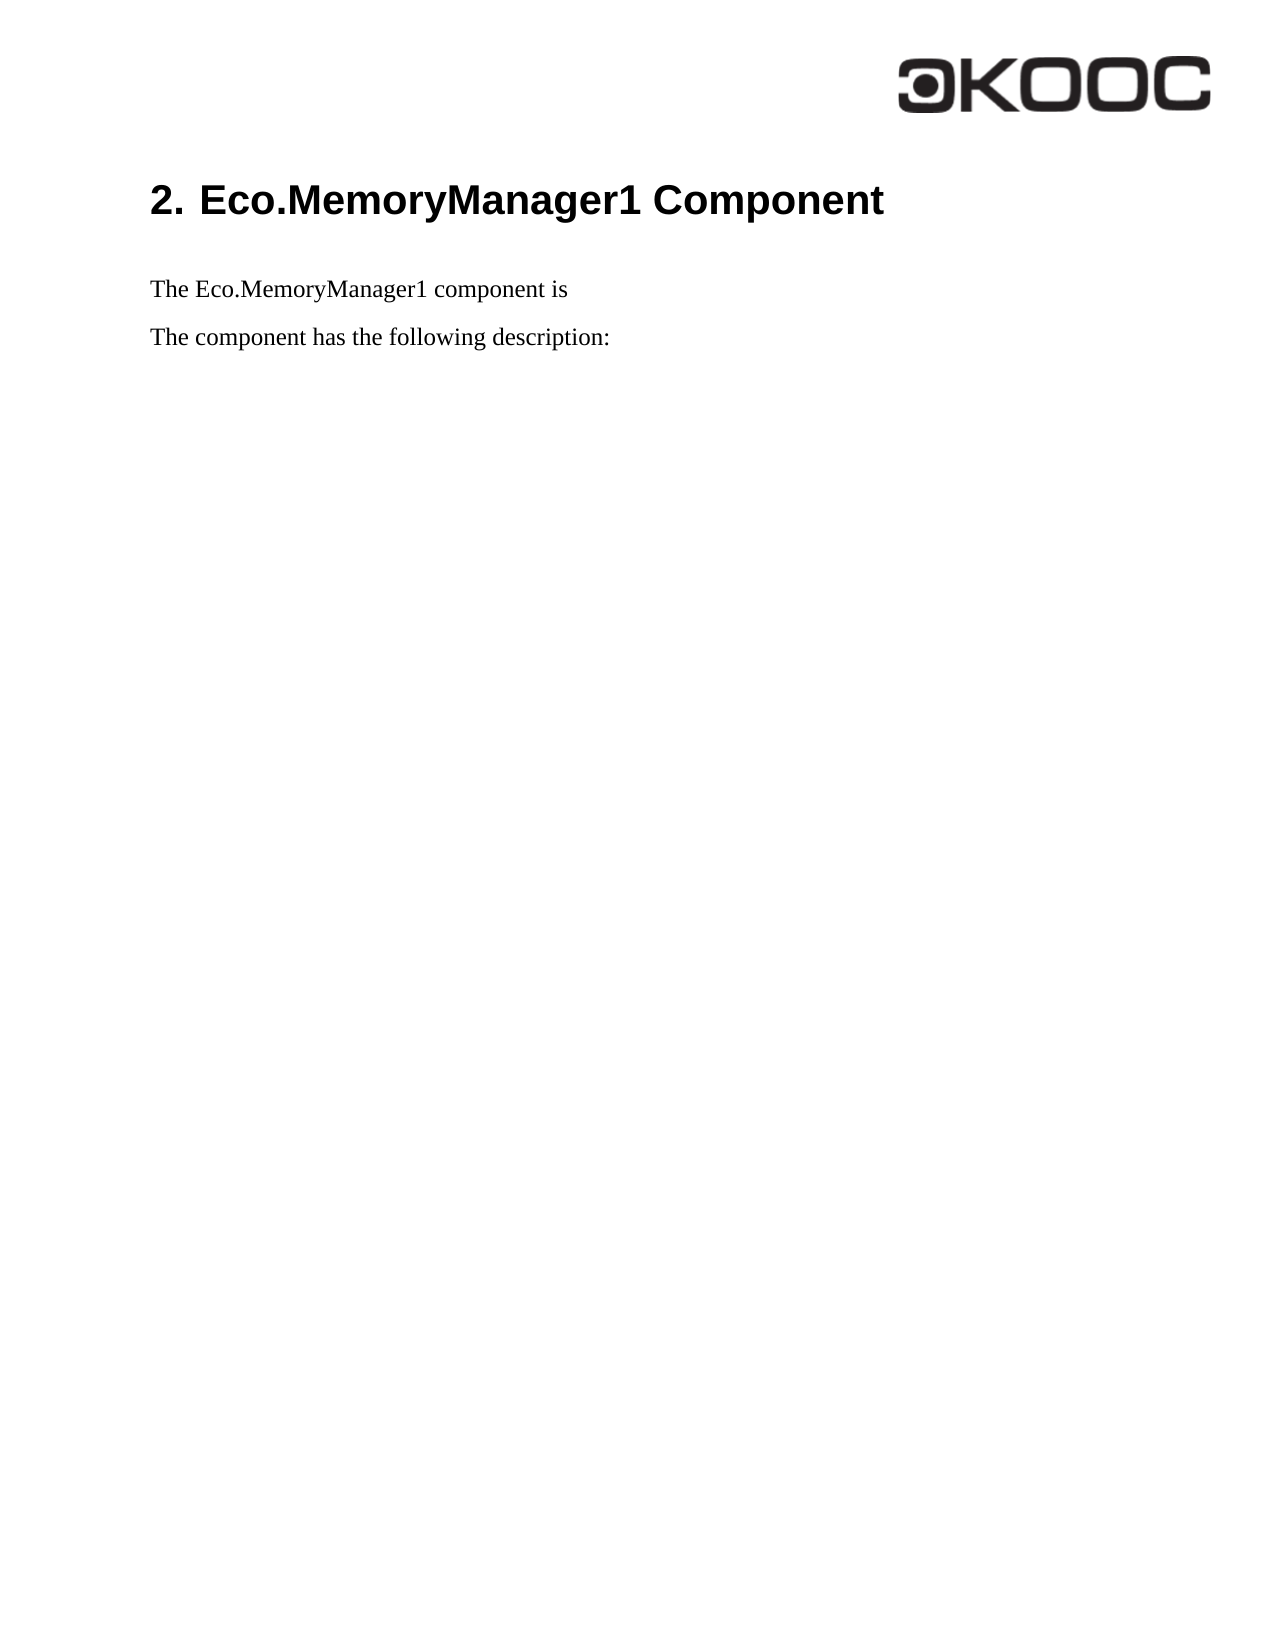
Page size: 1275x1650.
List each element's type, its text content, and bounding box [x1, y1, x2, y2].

list Eco.MemoryManager1 Component [150, 175, 1125, 223]
picture [898, 56, 1211, 113]
text The component has the following description: [150, 322, 1125, 351]
text The Eco.MemoryManager1 component is [150, 274, 1125, 303]
